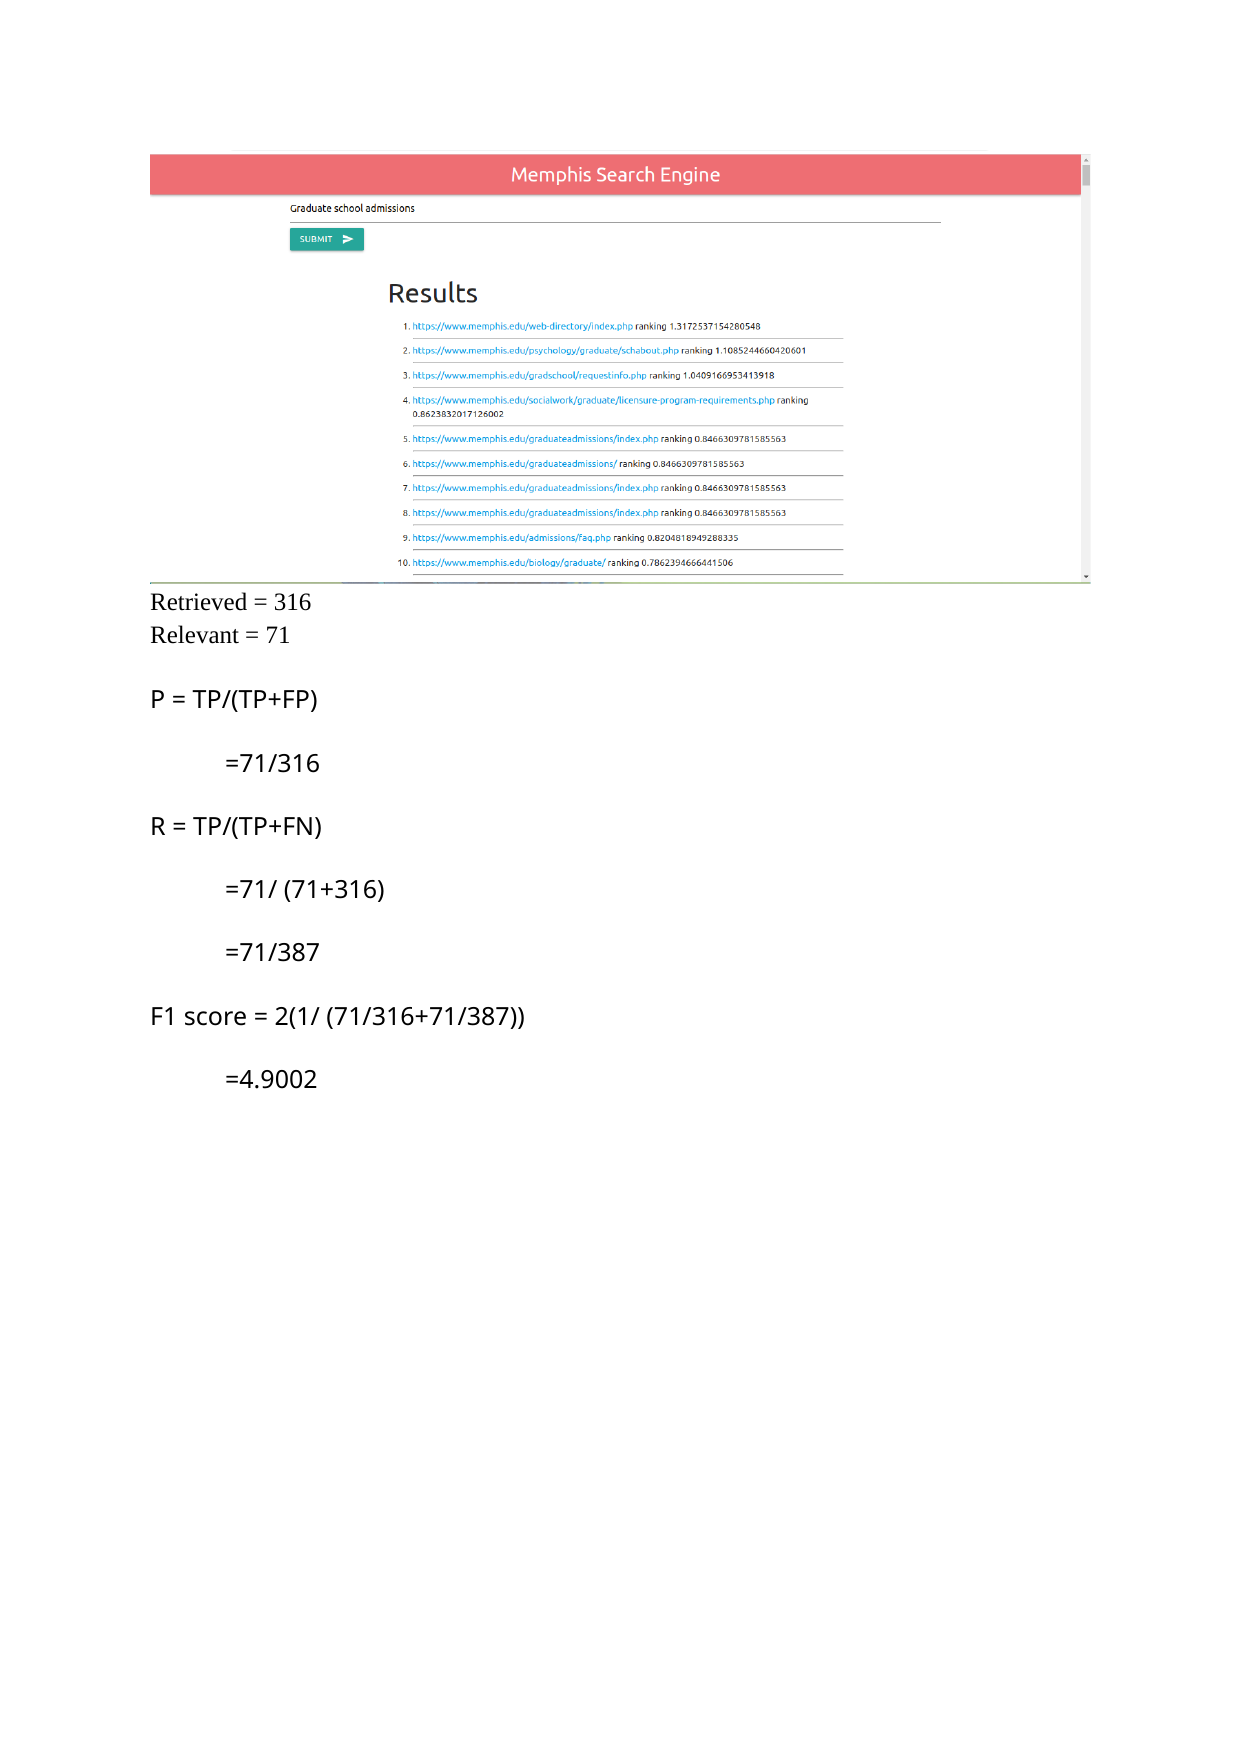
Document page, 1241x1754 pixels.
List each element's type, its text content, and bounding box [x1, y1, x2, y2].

picture [150, 150, 1091, 584]
text R = TP/(TP+FN) [150, 809, 1090, 843]
text =71/316 [150, 745, 1090, 779]
text F1 score = 2(1/ (71/316+71/387)) [150, 998, 1090, 1032]
text P = TP/(TP+FP) [150, 682, 1090, 716]
text =4.9002 [150, 1062, 1090, 1096]
text =71/387 [150, 935, 1090, 969]
text =71/ (71+316) [150, 872, 1090, 906]
text Relevant = 71 [150, 620, 1090, 649]
text Retrieved = 316 [150, 587, 1090, 616]
